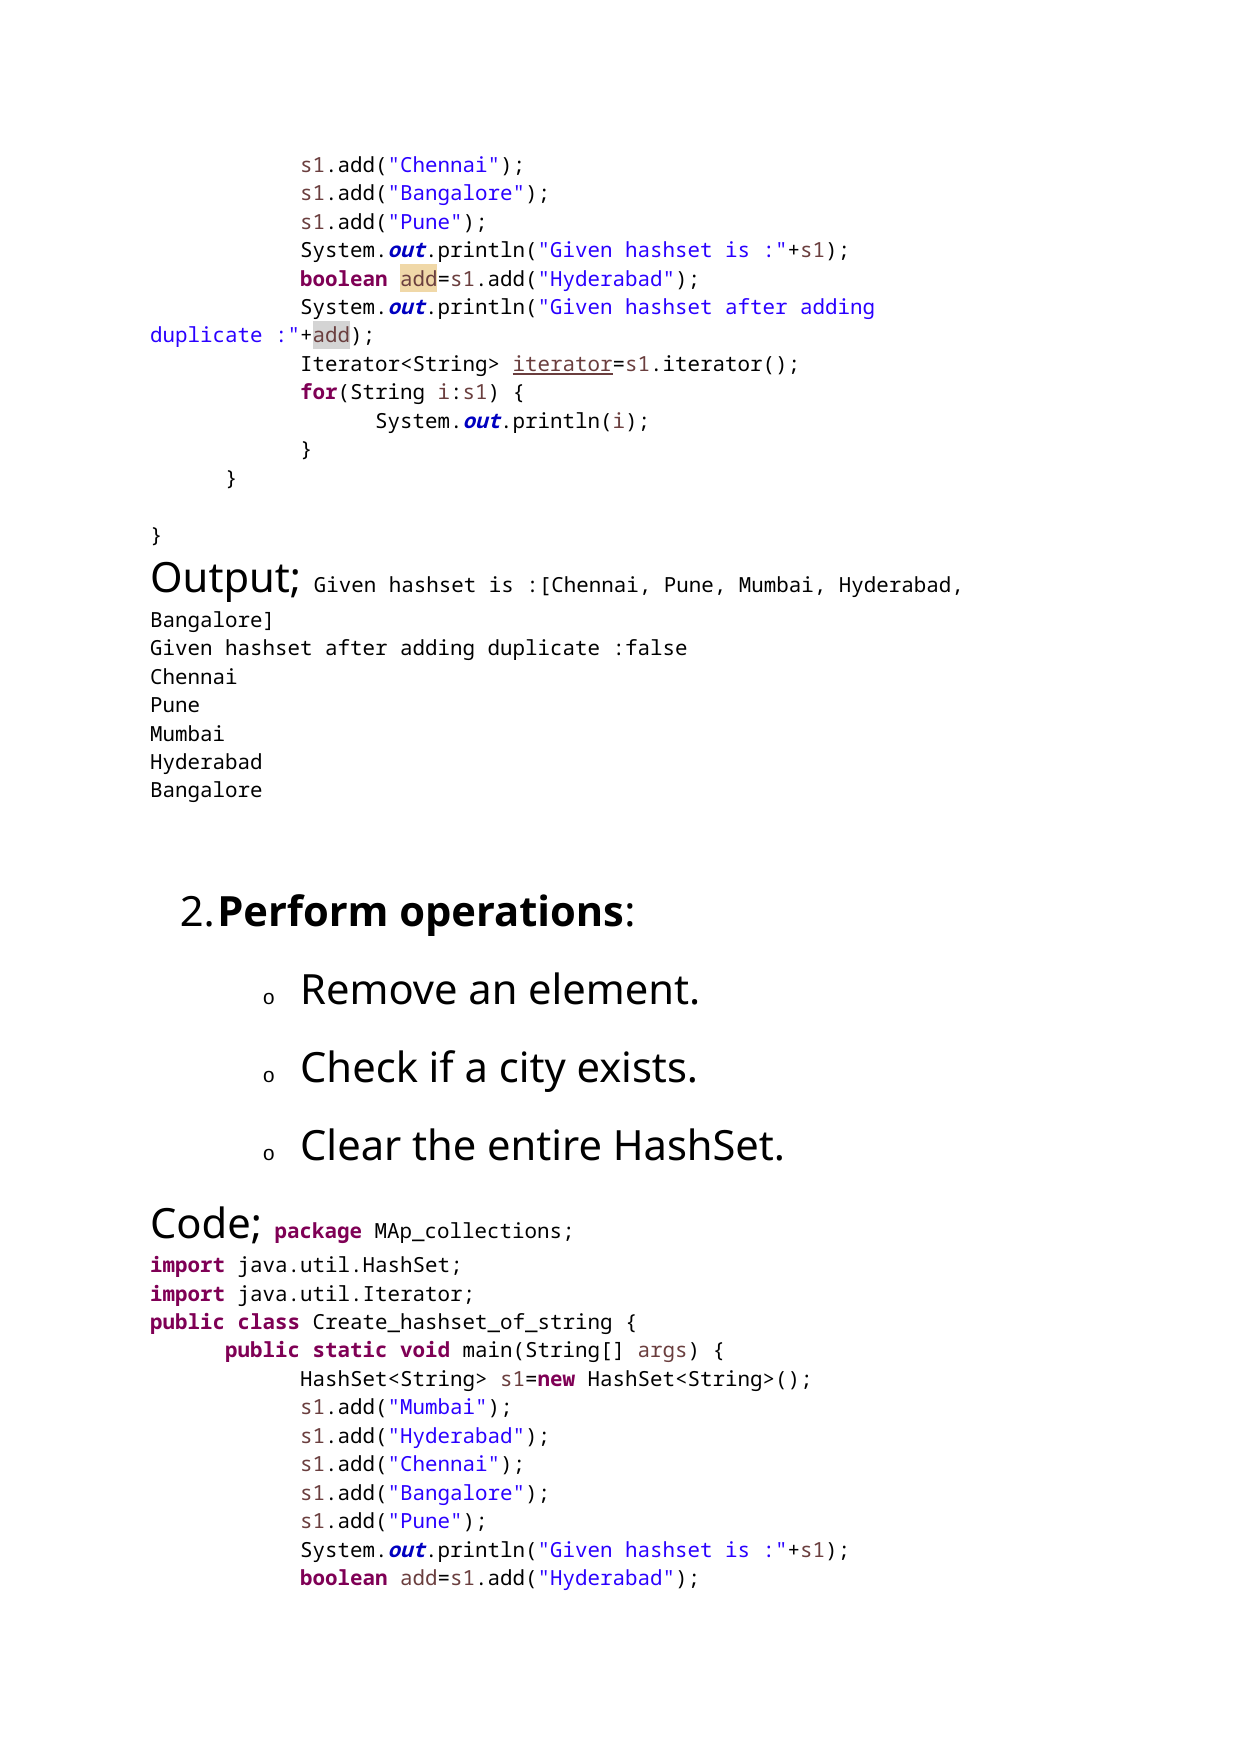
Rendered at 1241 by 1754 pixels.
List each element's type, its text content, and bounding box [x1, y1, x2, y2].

text boolean add=s1.add("Hyderabad"); [437, 264, 1090, 292]
list Check if a city exists. [262, 1038, 1090, 1094]
text Bangalore [150, 776, 1090, 804]
text import java.util.HashSet; [150, 1250, 1090, 1279]
text public class Create_hashset_of_string { [150, 1307, 1090, 1336]
text s1.add("Chennai"); [150, 150, 1090, 178]
text s1.add("Pune"); [150, 207, 1090, 235]
text boolean add=s1.add("Hyderabad"); [150, 1563, 1090, 1592]
text s1.add("Hyderabad"); [150, 1421, 1090, 1449]
text s1.add("Chennai"); [150, 1449, 1090, 1478]
text Code; package MAp_collections; [150, 1193, 1090, 1250]
text System.out.println("Given hashset is :"+s1); [150, 235, 1090, 264]
list Clear the entire HashSet. [262, 1116, 1090, 1172]
text import java.util.Iterator; [150, 1279, 1090, 1307]
text Given hashset after adding duplicate :false [150, 633, 1090, 662]
text s1.add("Bangalore"); [150, 1478, 1090, 1506]
text for(String i:s1) { [150, 377, 1090, 406]
list Remove an element. [262, 960, 1090, 1017]
text System.out.println("Given hashset is :"+s1); [150, 1535, 1090, 1563]
text s1.add("Bangalore"); [150, 178, 1090, 207]
text Output; Given hashset is :[Chennai, Pune, Mumbai, Hyderabad, Bangalore] [150, 548, 1090, 633]
text Pune [150, 690, 1090, 719]
text Mumbai [150, 719, 1090, 747]
text Iterator<String> iterator=s1.iterator(); [150, 349, 1090, 377]
text } [150, 463, 1090, 491]
text s1.add("Pune"); [150, 1506, 1090, 1535]
text Chennai [150, 662, 1090, 690]
text Hyderabad [150, 747, 1090, 776]
text } [150, 434, 1090, 463]
list Perform operations: [179, 882, 1090, 939]
text } [150, 520, 1090, 548]
text s1.add("Mumbai"); [150, 1392, 1090, 1421]
text System.out.println(i); [150, 406, 1090, 434]
text HashSet<String> s1=new HashSet<String>(); [150, 1364, 1090, 1392]
text System.out.println("Given hashset after adding duplicate :"+add); [150, 292, 1090, 349]
text boolean add=s1.add("Hyderabad"); [150, 264, 400, 292]
text public static void main(String[] args) { [150, 1336, 1090, 1364]
